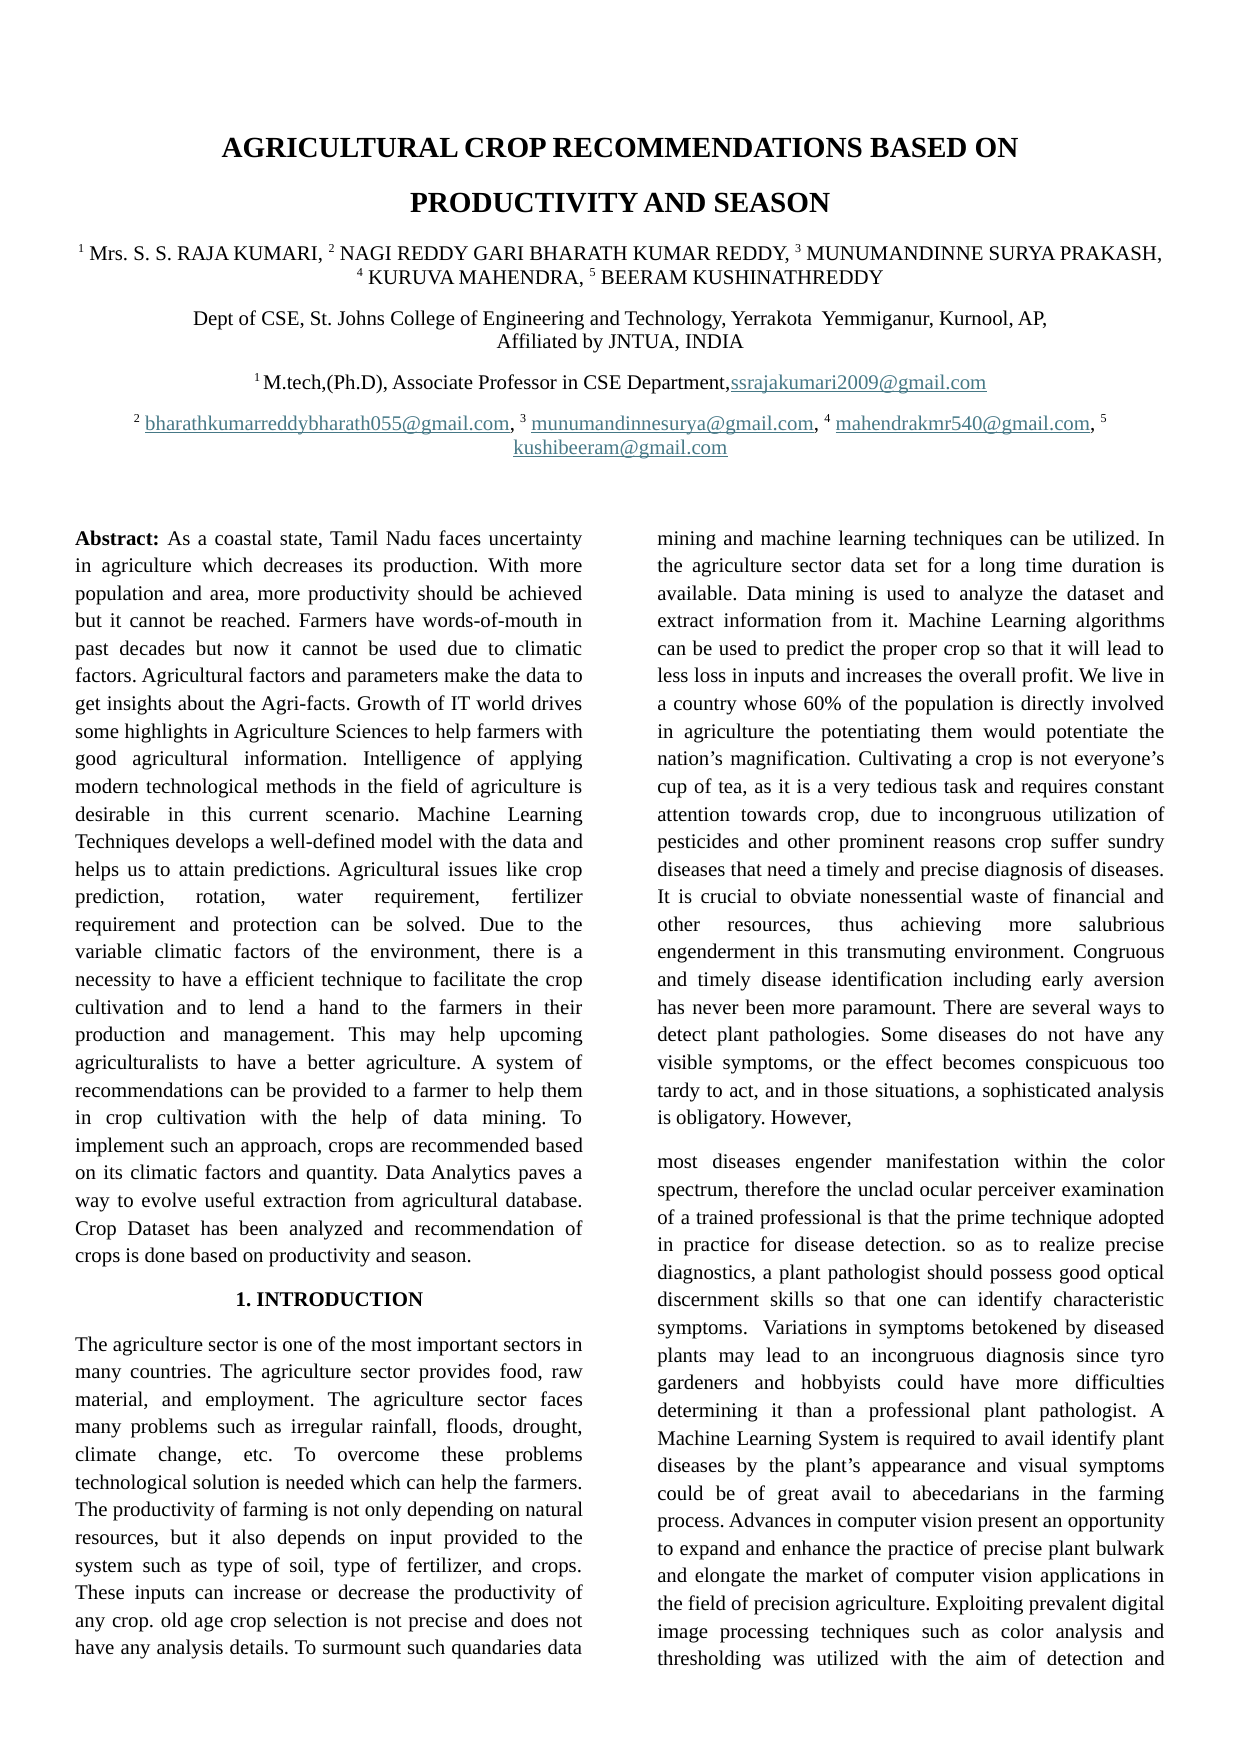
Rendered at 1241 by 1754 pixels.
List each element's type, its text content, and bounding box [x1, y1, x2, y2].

text AGRICULTURAL CROP RECOMMENDATIONS BASED ON [75, 130, 1165, 164]
text 2 bharathkumarreddybharath055@gmail.com, 3 munumandinnesurya@gmail.com, 4 mahendrakmr540@gmail.com, 5 kushibeeram@gmail.com [75, 411, 1165, 459]
text 1. INTRODUCTION [75, 1287, 583, 1311]
text 1 Mrs. S. S. RAJA KUMARI, 2 NAGI REDDY GARI BHARATH KUMAR REDDY, 3 MUNUMANDINNE SURYA PRAKASH, 4 KURUVA MAHENDRA, 5 BEERAM KUSHINATHREDDY [75, 241, 1165, 289]
text PRODUCTIVITY AND SEASON [75, 185, 1165, 219]
text The agriculture sector is one of the most important sectors in many countries. The agriculture sector provides food, raw material, and employment. The agriculture sector faces many problems such as irregular rainfall, floods, drought, climate change, etc. To overcome these problems technological solution is needed which can help the farmers. The productivity of farming is not only depending on natural resources, but it also depends on input provided to the system such as type of soil, type of fertilizer, and crops. These inputs can increase or decrease the productivity of any crop. old age crop selection is not precise and does not have any analysis details. To surmount such quandaries data mining and machine learning techniques can be utilized. In the agriculture sector data set for a long time duration is available. Data mining is used to analyze the dataset and extract information from it. Machine Learning algorithms can be used to predict the proper crop so that it will lead to less loss in inputs and increases the overall profit. We live in a country whose 60% of the population is directly involved in agriculture the potentiating them would potentiate the nation’s magnification. Cultivating a crop is not everyone’s cup of tea, as it is a very tedious task and requires constant attention towards crop, due to incongruous utilization of pesticides and other prominent reasons crop suffer sundry diseases that need a timely and precise diagnosis of diseases. It is crucial to obviate nonessential waste of financial and other resources, thus achieving more salubrious engenderment in this transmuting environment. Congruous and timely disease identification including early aversion has never been more paramount. There are several ways to detect plant pathologies. Some diseases do not have any visible symptoms, or the effect becomes conspicuous too tardy to act, and in those situations, a sophisticated analysis is obligatory. However, [75, 1332, 583, 1659]
text Abstract: As a coastal state, Tamil Nadu faces uncertainty in agriculture which decreases its production. With more population and area, more productivity should be achieved but it cannot be reached. Farmers have words-of-mouth in past decades but now it cannot be used due to climatic factors. Agricultural factors and parameters make the data to get insights about the Agri-facts. Growth of IT world drives some highlights in Agriculture Sciences to help farmers with good agricultural information. Intelligence of applying modern technological methods in the field of agriculture is desirable in this current scenario. Machine Learning Techniques develops a well-defined model with the data and helps us to attain predictions. Agricultural issues like crop prediction, rotation, water requirement, fertilizer requirement and protection can be solved. Due to the variable climatic factors of the environment, there is a necessity to have a efficient technique to facilitate the crop cultivation and to lend a hand to the farmers in their production and management. This may help upcoming agriculturalists to have a better agriculture. A system of recommendations can be provided to a farmer to help them in crop cultivation with the help of data mining. To implement such an approach, crops are recommended based on its climatic factors and quantity. Data Analytics paves a way to evolve useful extraction from agricultural database. Crop Dataset has been analyzed and recommendation of crops is done based on productivity and season. [75, 525, 583, 1267]
text The agriculture sector is one of the most important sectors in many countries. The agriculture sector provides food, raw material, and employment. The agriculture sector faces many problems such as irregular rainfall, floods, drought, climate change, etc. To overcome these problems technological solution is needed which can help the farmers. The productivity of farming is not only depending on natural resources, but it also depends on input provided to the system such as type of soil, type of fertilizer, and crops. These inputs can increase or decrease the productivity of any crop. old age crop selection is not precise and does not have any analysis details. To surmount such quandaries data mining and machine learning techniques can be utilized. In the agriculture sector data set for a long time duration is available. Data mining is used to analyze the dataset and extract information from it. Machine Learning algorithms can be used to predict the proper crop so that it will lead to less loss in inputs and increases the overall profit. We live in a country whose 60% of the population is directly involved in agriculture the potentiating them would potentiate the nation’s magnification. Cultivating a crop is not everyone’s cup of tea, as it is a very tedious task and requires constant attention towards crop, due to incongruous utilization of pesticides and other prominent reasons crop suffer sundry diseases that need a timely and precise diagnosis of diseases. It is crucial to obviate nonessential waste of financial and other resources, thus achieving more salubrious engenderment in this transmuting environment. Congruous and timely disease identification including early aversion has never been more paramount. There are several ways to detect plant pathologies. Some diseases do not have any visible symptoms, or the effect becomes conspicuous too tardy to act, and in those situations, a sophisticated analysis is obligatory. However, [657, 525, 1165, 1129]
text 1 M.tech,(Ph.D), Associate Professor in CSE Department,ssrajakumari2009@gmail.com [75, 370, 1165, 394]
text Dept of CSE, St. Johns College of Engineering and Technology, Yerrakota Yemmiganur, Kurnool, AP, Affiliated by JNTUA, INDIA [75, 305, 1165, 353]
